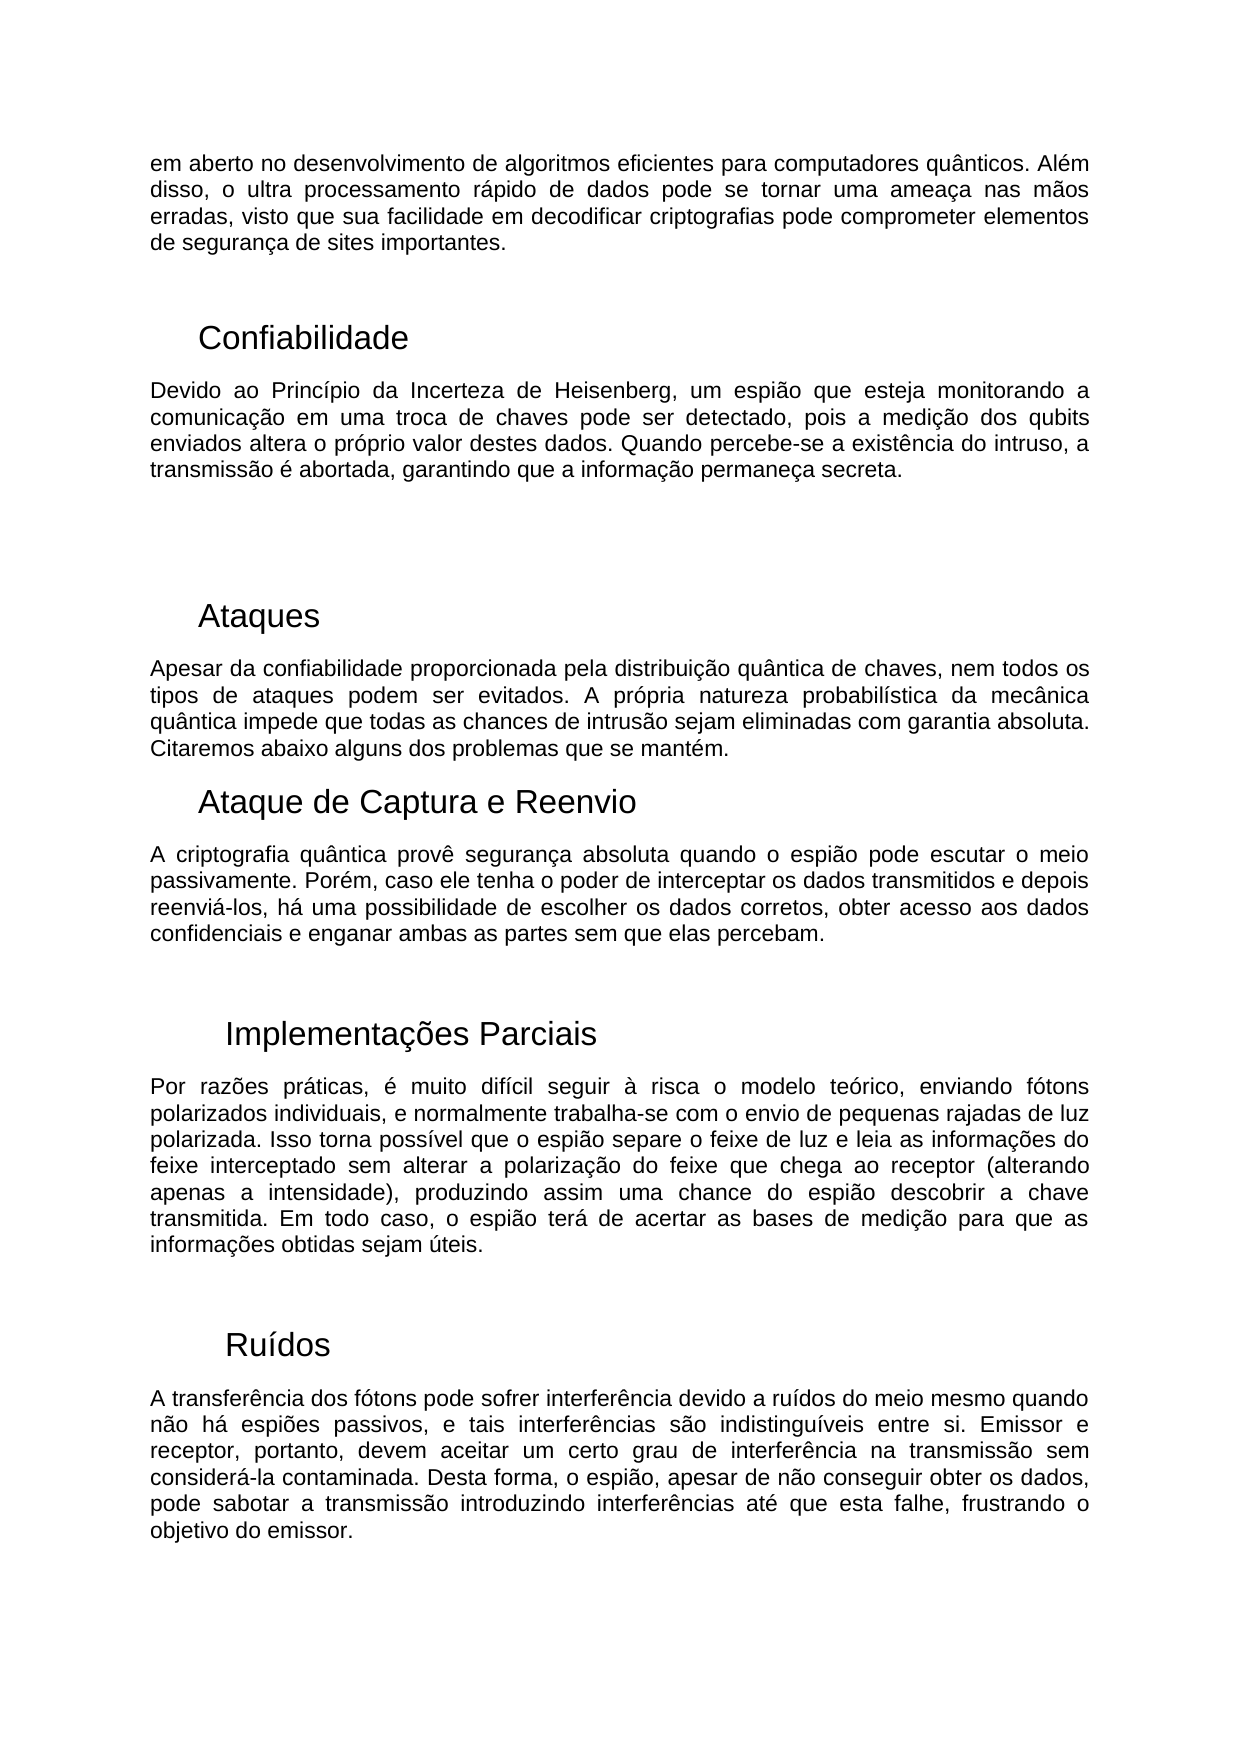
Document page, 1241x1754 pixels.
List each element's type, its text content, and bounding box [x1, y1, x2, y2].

subtitle Implementações Parciais [198, 1014, 1090, 1052]
text Devido ao Princípio da Incerteza de Heisenberg, um espião que esteja monitorando a comunicação em uma troca de chaves pode ser detectado, pois a medição dos qubits enviados altera o próprio valor destes dados. Quando percebe-se a existência do intruso, a transmissão é abortada, garantindo que a informação permaneça secreta. [150, 377, 1090, 483]
text A criptografia quântica provê segurança absoluta quando o espião pode escutar o meio passivamente. Porém, caso ele tenha o poder de interceptar os dados transmitidos e depois reenviá-los, há uma possibilidade de escolher os dados corretos, obter acesso aos dados confidenciais e enganar ambas as partes sem que elas percebam. [150, 841, 1090, 946]
subtitle Ataque de Captura e Reenvio [198, 782, 1090, 820]
subtitle Ruídos [198, 1326, 1090, 1364]
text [150, 150, 1090, 255]
subtitle Confiabilidade [198, 318, 1090, 356]
text Apesar da confiabilidade proporcionada pela distribuição quântica de chaves, nem todos os tipos de ataques podem ser evitados. A própria natureza probabilística da mecânica quântica impede que todas as chances de intrusão sejam eliminadas com garantia absoluta. Citaremos abaixo alguns dos problemas que se mantém. [150, 655, 1090, 761]
text Por razões práticas, é muito difícil seguir à risca o modelo teórico, enviando fótons polarizados individuais, e normalmente trabalha-se com o envio de pequenas rajadas de luz polarizada. Isso torna possível que o espião separe o feixe de luz e leia as informações do feixe interceptado sem alterar a polarização do feixe que chega ao receptor (alterando apenas a intensidade), produzindo assim uma chance do espião descobrir a chave transmitida. Em todo caso, o espião terá de acertar as bases de medição para que as informações obtidas sejam úteis. [150, 1073, 1090, 1258]
subtitle Ataques [198, 596, 1090, 634]
text A transferência dos fótons pode sofrer interferência devido a ruídos do meio mesmo quando não há espiões passivos, e tais interferências são indistinguíveis entre si. Emissor e receptor, portanto, devem aceitar um certo grau de interferência na transmissão sem considerá-la contaminada. Desta forma, o espião, apesar de não conseguir obter os dados, pode sabotar a transmissão introduzindo interferências até que esta falhe, frustrando o objetivo do emissor. [150, 1385, 1090, 1543]
